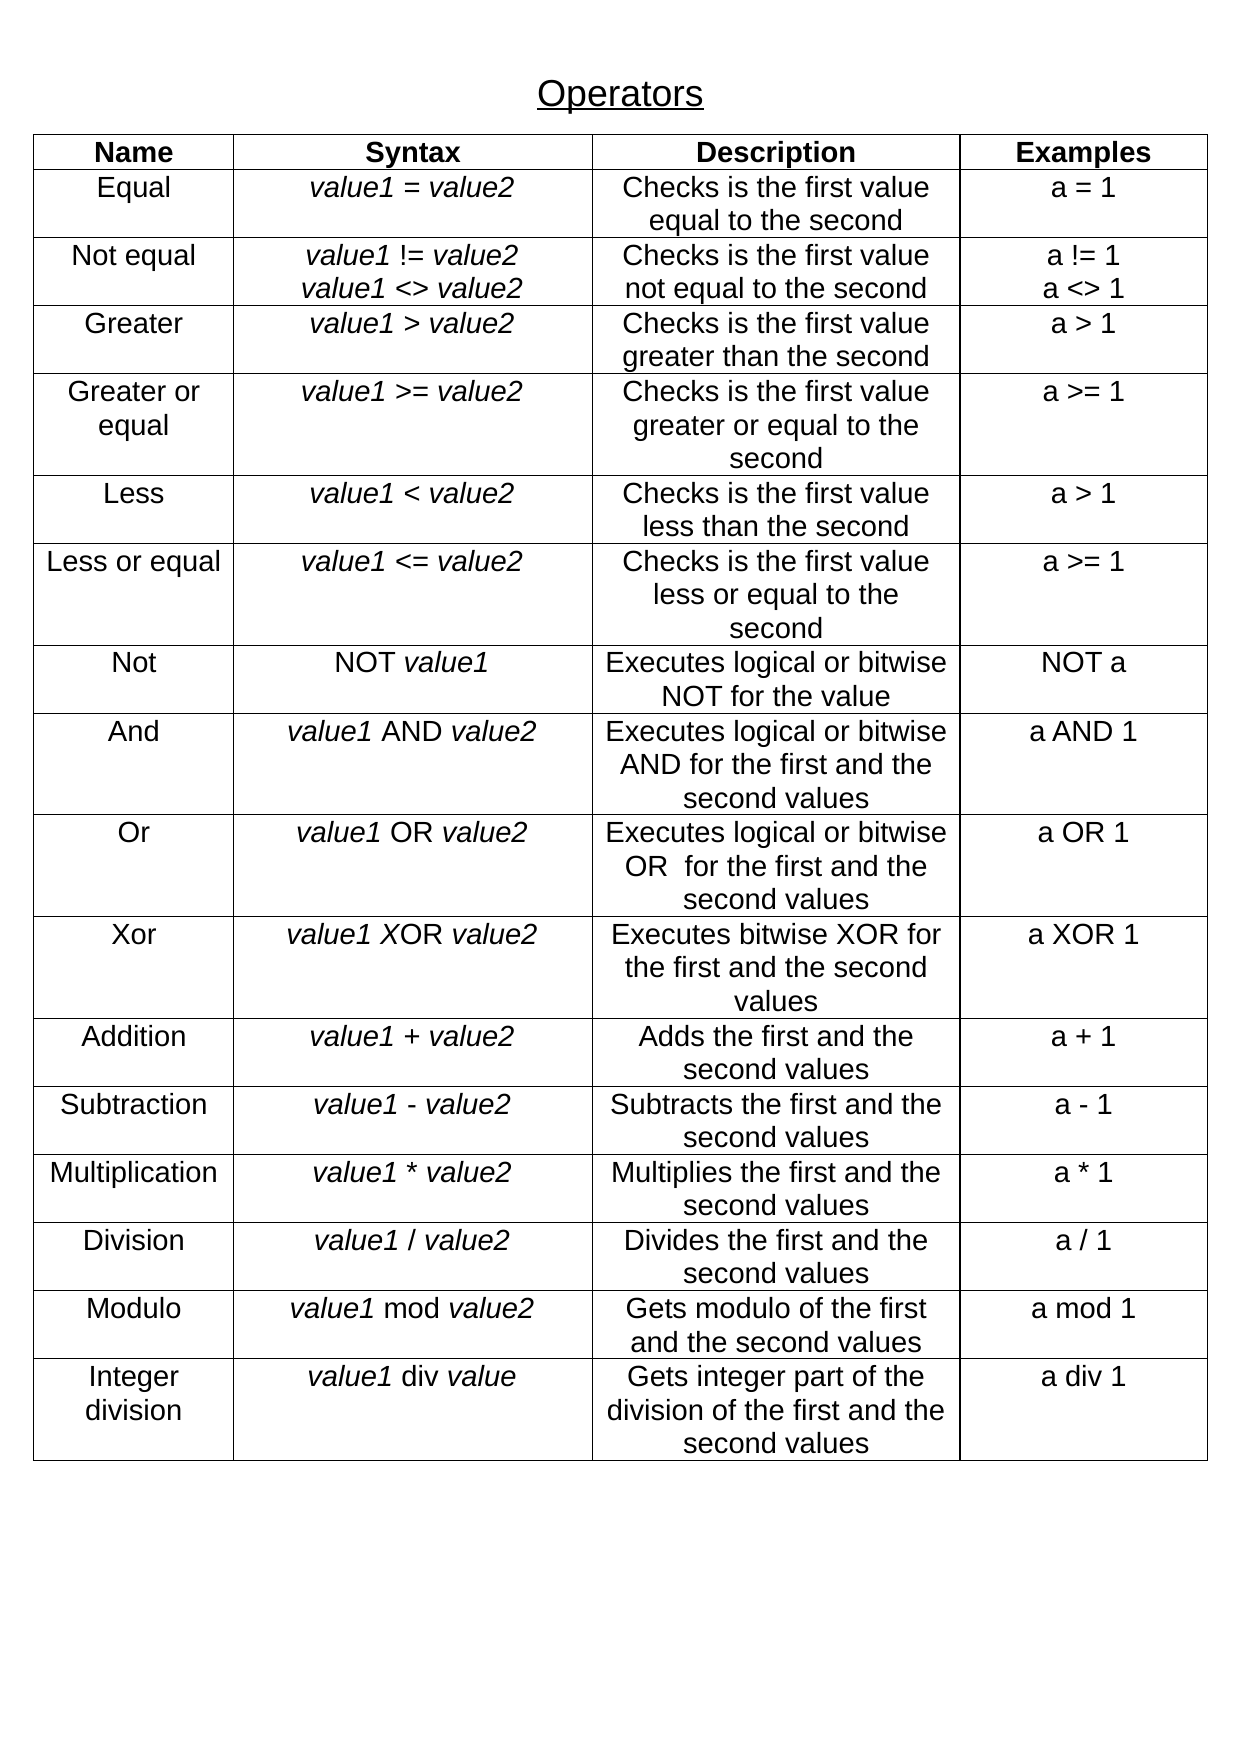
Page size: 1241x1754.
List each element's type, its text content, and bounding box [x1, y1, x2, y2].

table_cell Executes logical or bitwise AND for the first and the second values [593, 714, 959, 814]
table_cell Executes logical or bitwise NOT for the value [593, 646, 959, 713]
table_header Examples [961, 135, 1207, 169]
table_cell Checks is the first value greater or equal to the second [593, 374, 959, 475]
table_cell value1 * value2 [234, 1155, 592, 1222]
table_cell value1 < value2 [234, 476, 592, 543]
table_cell Division [34, 1223, 233, 1290]
table_cell a * 1 [961, 1155, 1207, 1222]
table_cell Not equal [34, 238, 233, 305]
table_cell Checks is the first value greater than the second [593, 306, 959, 373]
table_cell a / 1 [961, 1223, 1207, 1290]
table_cell a >= 1 [961, 374, 1207, 475]
table_cell a != 1 a <> 1 [961, 238, 1207, 305]
table_cell Executes logical or bitwise OR for the first and the second values [593, 815, 959, 916]
table_cell Addition [34, 1019, 233, 1086]
text Operators [71, 71, 1169, 114]
table_cell value1 XOR value2 [234, 917, 592, 1018]
table_header Name [34, 135, 233, 169]
table_cell NOT value1 [234, 646, 592, 713]
table_cell Subtraction [34, 1087, 233, 1154]
table_cell value1 != value2 value1 <> value2 [234, 238, 592, 305]
table_cell a - 1 [961, 1087, 1207, 1154]
table_cell Or [34, 815, 233, 916]
table_header Description [593, 135, 959, 169]
table_cell a >= 1 [961, 544, 1207, 644]
table_cell NOT a [961, 646, 1207, 713]
table_cell value1 / value2 [234, 1223, 592, 1290]
table_cell Checks is the first value equal to the second [593, 170, 959, 237]
table_cell Checks is the first value less or equal to the second [593, 544, 959, 644]
table_cell Gets modulo of the first and the second values [593, 1291, 959, 1358]
table_cell a = 1 [961, 170, 1207, 237]
table_header Syntax [234, 135, 592, 169]
table_cell Greater [34, 306, 233, 373]
table_cell value1 OR value2 [234, 815, 592, 916]
table_cell a > 1 [961, 306, 1207, 373]
table_cell value1 >= value2 [234, 374, 592, 475]
table_cell Checks is the first value less than the second [593, 476, 959, 543]
table_cell Not [34, 646, 233, 713]
table_cell value1 = value2 [234, 170, 592, 237]
table_cell value1 mod value2 [234, 1291, 592, 1358]
table_cell Adds the first and the second values [593, 1019, 959, 1086]
table_cell a mod 1 [961, 1291, 1207, 1358]
table_cell a OR 1 [961, 815, 1207, 916]
table_cell value1 > value2 [234, 306, 592, 373]
table_cell Multiplies the first and the second values [593, 1155, 959, 1222]
table_cell Integer division [34, 1359, 233, 1460]
table_cell value1 + value2 [234, 1019, 592, 1086]
table_cell value1 AND value2 [234, 714, 592, 814]
table_cell Gets integer part of the division of the first and the second values [593, 1359, 959, 1460]
table_cell Greater or equal [34, 374, 233, 475]
table_cell a XOR 1 [961, 917, 1207, 1018]
table_cell Subtracts the first and the second values [593, 1087, 959, 1154]
table_cell Less [34, 476, 233, 543]
table_cell a div 1 [961, 1359, 1207, 1460]
table_cell Divides the first and the second values [593, 1223, 959, 1290]
table_cell a + 1 [961, 1019, 1207, 1086]
table_cell value1 <= value2 [234, 544, 592, 644]
table_cell Executes bitwise XOR for the first and the second values [593, 917, 959, 1018]
table_cell value1 div value [234, 1359, 592, 1460]
table_cell Less or equal [34, 544, 233, 644]
table_cell Checks is the first value not equal to the second [593, 238, 959, 305]
table_cell Xor [34, 917, 233, 1018]
table_cell Multiplication [34, 1155, 233, 1222]
table_cell Equal [34, 170, 233, 237]
table_cell value1 - value2 [234, 1087, 592, 1154]
table_cell a > 1 [961, 476, 1207, 543]
table_cell And [34, 714, 233, 814]
table_cell Modulo [34, 1291, 233, 1358]
table_cell a AND 1 [961, 714, 1207, 814]
